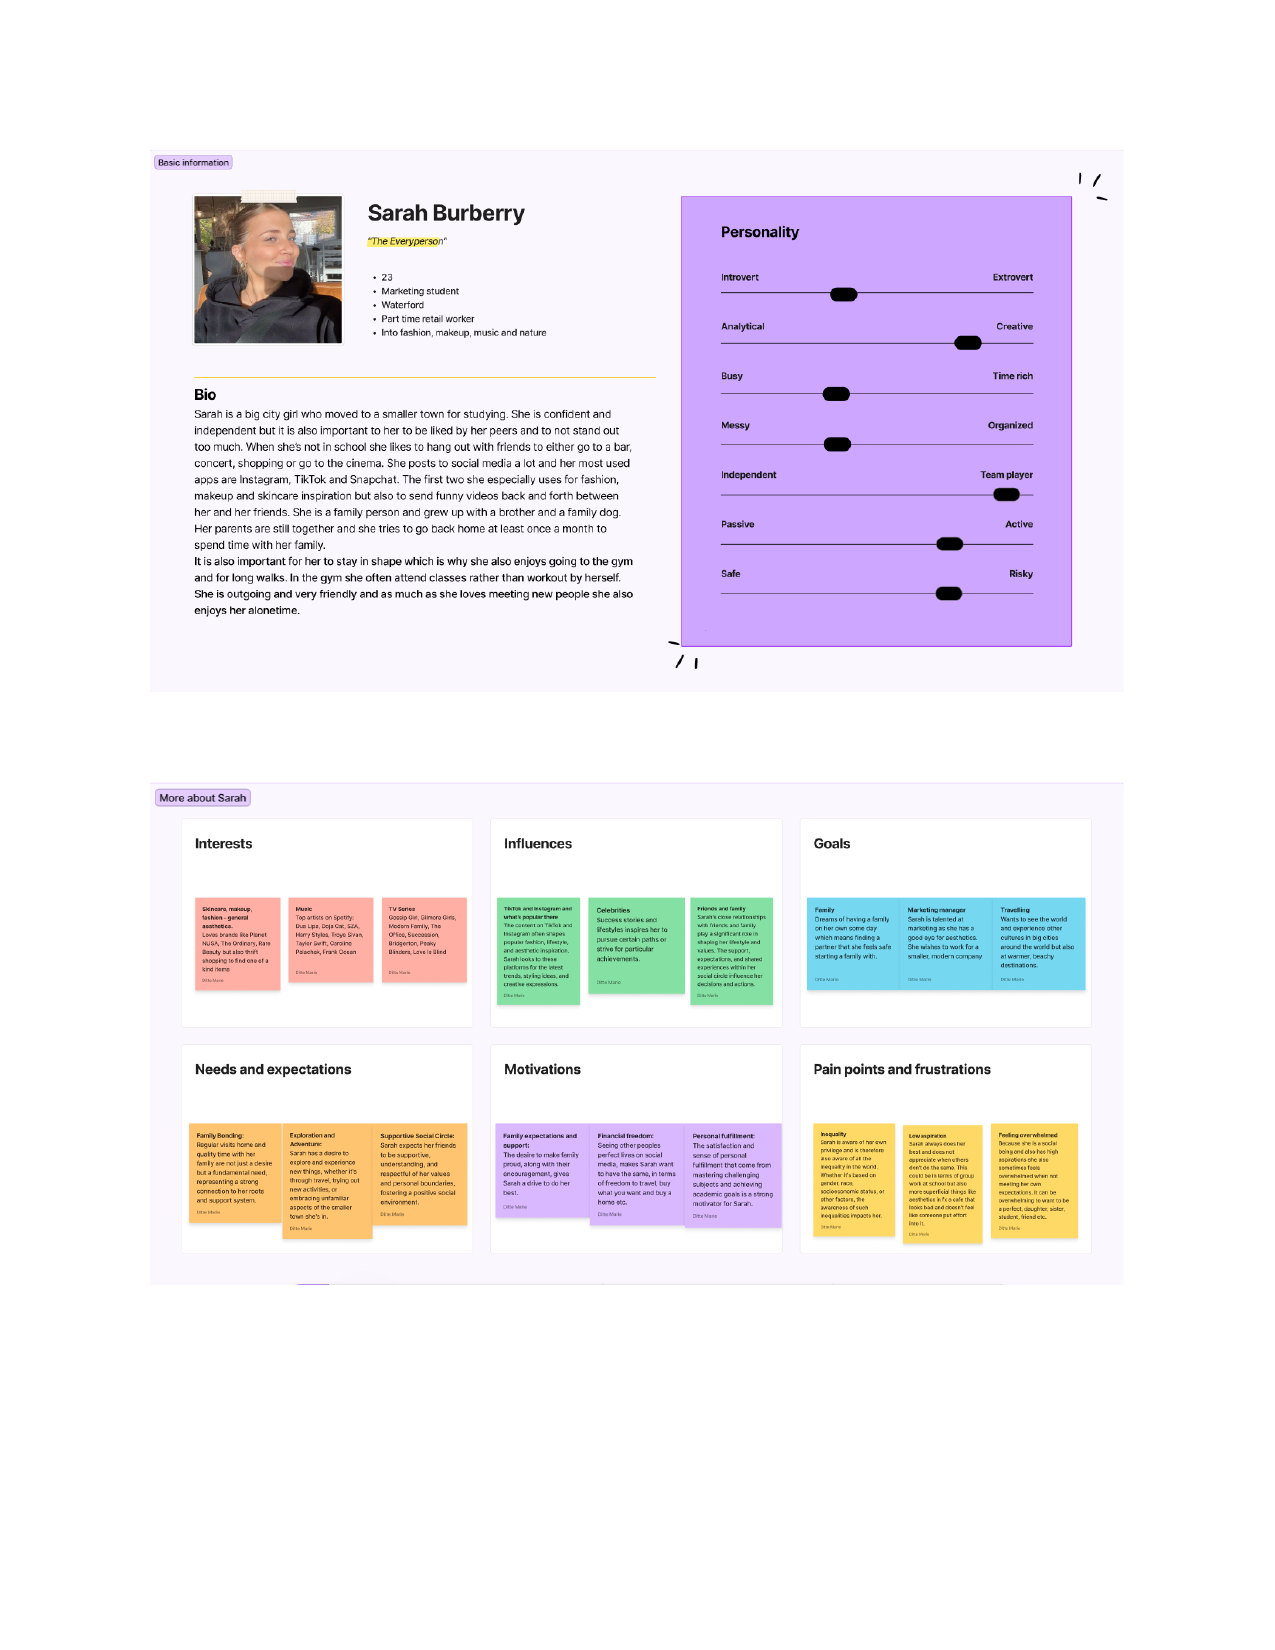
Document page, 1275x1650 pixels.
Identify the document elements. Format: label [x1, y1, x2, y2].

picture [150, 150, 1124, 692]
picture [150, 782, 1124, 1285]
